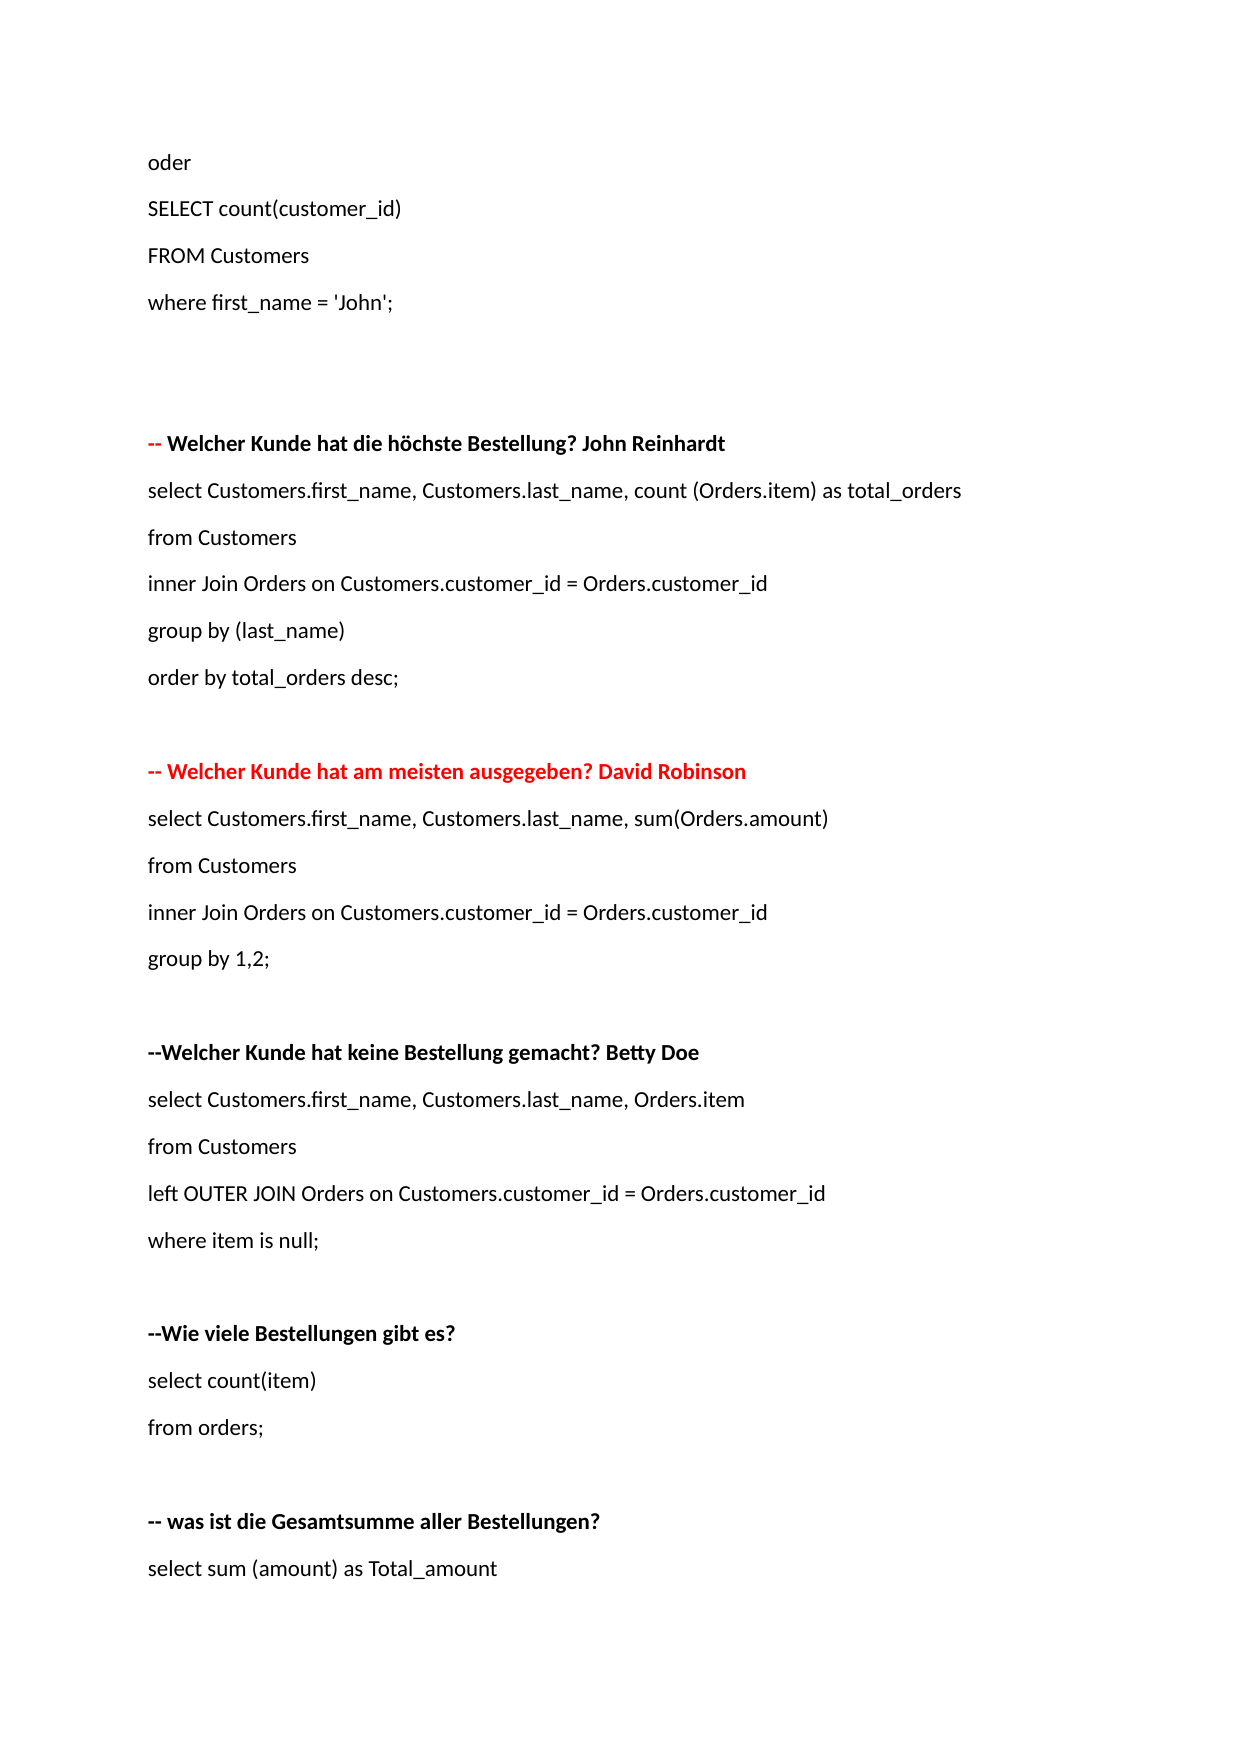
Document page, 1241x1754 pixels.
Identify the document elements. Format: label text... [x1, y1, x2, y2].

text group by (last_name) [148, 616, 1093, 644]
text oder [148, 148, 1093, 176]
text -- Welcher Kunde hat am meisten ausgegeben? David Robinson [148, 757, 1093, 785]
text from Customers [148, 851, 1093, 879]
text SELECT count(customer_id) [148, 194, 1093, 222]
text --Welcher Kunde hat keine Bestellung gemacht? Betty Doe [148, 1038, 1093, 1066]
text where first_name = 'John'; [148, 288, 1093, 316]
text FROM Customers [148, 241, 1093, 269]
text select count(item) [148, 1366, 1093, 1394]
text order by total_orders desc; [148, 663, 1093, 691]
text -- Welcher Kunde hat die höchste Bestellung? John Reinhardt [148, 429, 1093, 457]
text from Customers [148, 523, 1093, 551]
text select Customers.first_name, Customers.last_name, Orders.item [148, 1085, 1093, 1113]
text from Customers [148, 1132, 1093, 1160]
text where item is null; [148, 1226, 1093, 1254]
text select sum (amount) as Total_amount [148, 1554, 1093, 1582]
text --Wie viele Bestellungen gibt es? [148, 1319, 1093, 1347]
text group by 1,2; [148, 944, 1093, 972]
text left OUTER JOIN Orders on Customers.customer_id = Orders.customer_id [148, 1179, 1093, 1207]
text inner Join Orders on Customers.customer_id = Orders.customer_id [148, 898, 1093, 926]
text -- was ist die Gesamtsumme aller Bestellungen? [148, 1507, 1093, 1535]
text select Customers.first_name, Customers.last_name, count (Orders.item) as total_orders [148, 476, 1093, 504]
text from orders; [148, 1413, 1093, 1441]
text inner Join Orders on Customers.customer_id = Orders.customer_id [148, 569, 1093, 597]
text select Customers.first_name, Customers.last_name, sum(Orders.amount) [148, 804, 1093, 832]
